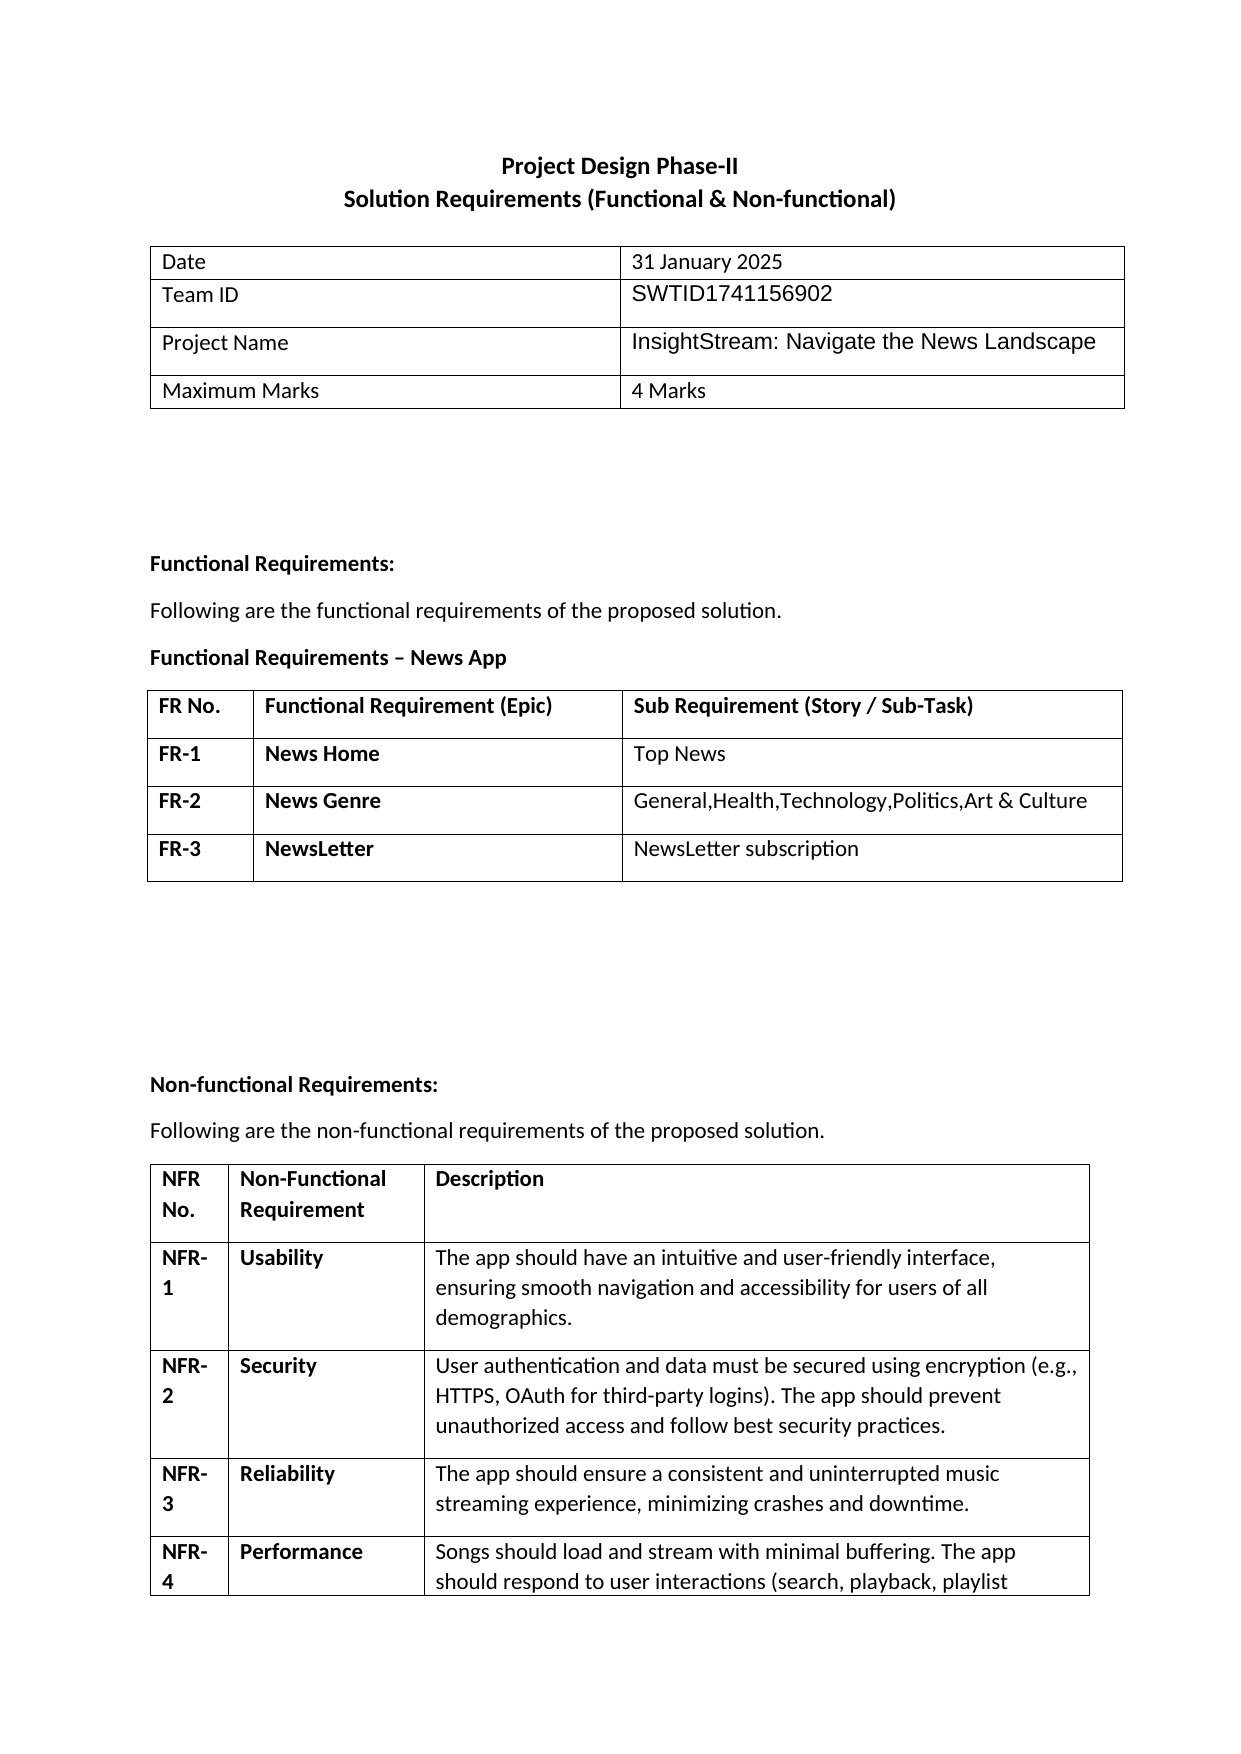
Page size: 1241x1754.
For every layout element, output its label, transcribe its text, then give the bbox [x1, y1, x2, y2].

table_cell The app should ensure a consistent and uninterrupted music streaming experience, minimizing crashes and downtime. [425, 1459, 1089, 1536]
table_cell Top News [623, 739, 1122, 786]
table_cell News Genre [254, 787, 622, 833]
text Project Design Phase-II [150, 150, 1090, 181]
table_header FR No. [148, 691, 253, 738]
table_cell InsightStream: Navigate the News Landscape [621, 328, 1124, 375]
table_cell NFR-3 [151, 1459, 228, 1536]
table_cell Security [229, 1351, 424, 1458]
table_cell NFR-4 [151, 1537, 228, 1595]
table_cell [425, 1537, 1089, 1595]
table_cell 4 Marks [621, 376, 1124, 408]
table_cell Performance [229, 1537, 424, 1595]
table_cell SWTID1741156902 [621, 280, 1124, 327]
table_cell User authentication and data must be secured using encryption (e.g., HTTPS, OAuth for third-party logins). The app should prevent unauthorized access and follow best security practices. [425, 1351, 1089, 1458]
text Functional Requirements – News App [150, 643, 1090, 671]
table_cell Maximum Marks [151, 376, 620, 408]
table_cell FR-3 [148, 835, 253, 881]
table_cell Reliability [229, 1459, 424, 1536]
table_cell General,Health,Technology,Politics,Art & Culture [623, 787, 1122, 833]
table_cell FR-2 [148, 787, 253, 833]
table_cell FR-1 [148, 739, 253, 786]
table_header Functional Requirement (Epic) [254, 691, 622, 738]
table_cell Usability [229, 1243, 424, 1350]
text Non-functional Requirements: [150, 1070, 1090, 1098]
table_header 31 January 2025 [621, 247, 1124, 279]
text Functional Requirements: [150, 549, 1090, 577]
table_cell NewsLetter subscription [623, 835, 1122, 881]
table_header Non-Functional Requirement [229, 1165, 424, 1242]
table_header Date [151, 247, 620, 279]
table_header NFR No. [151, 1165, 228, 1242]
table_header Sub Requirement (Story / Sub-Task) [623, 691, 1122, 738]
table_cell NewsLetter [254, 835, 622, 881]
text Solution Requirements (Functional & Non-functional) [150, 183, 1090, 213]
table_cell Team ID [151, 280, 620, 327]
text Following are the non-functional requirements of the proposed solution. [150, 1117, 1090, 1145]
table_cell NFR-2 [151, 1351, 228, 1458]
table_header Description [425, 1165, 1089, 1242]
table_cell News Home [254, 739, 622, 786]
table_cell Project Name [151, 328, 620, 375]
table_cell The app should have an intuitive and user-friendly interface, ensuring smooth navigation and accessibility for users of all demographics. [425, 1243, 1089, 1350]
table_cell NFR-1 [151, 1243, 228, 1350]
text Following are the functional requirements of the proposed solution. [150, 596, 1090, 624]
